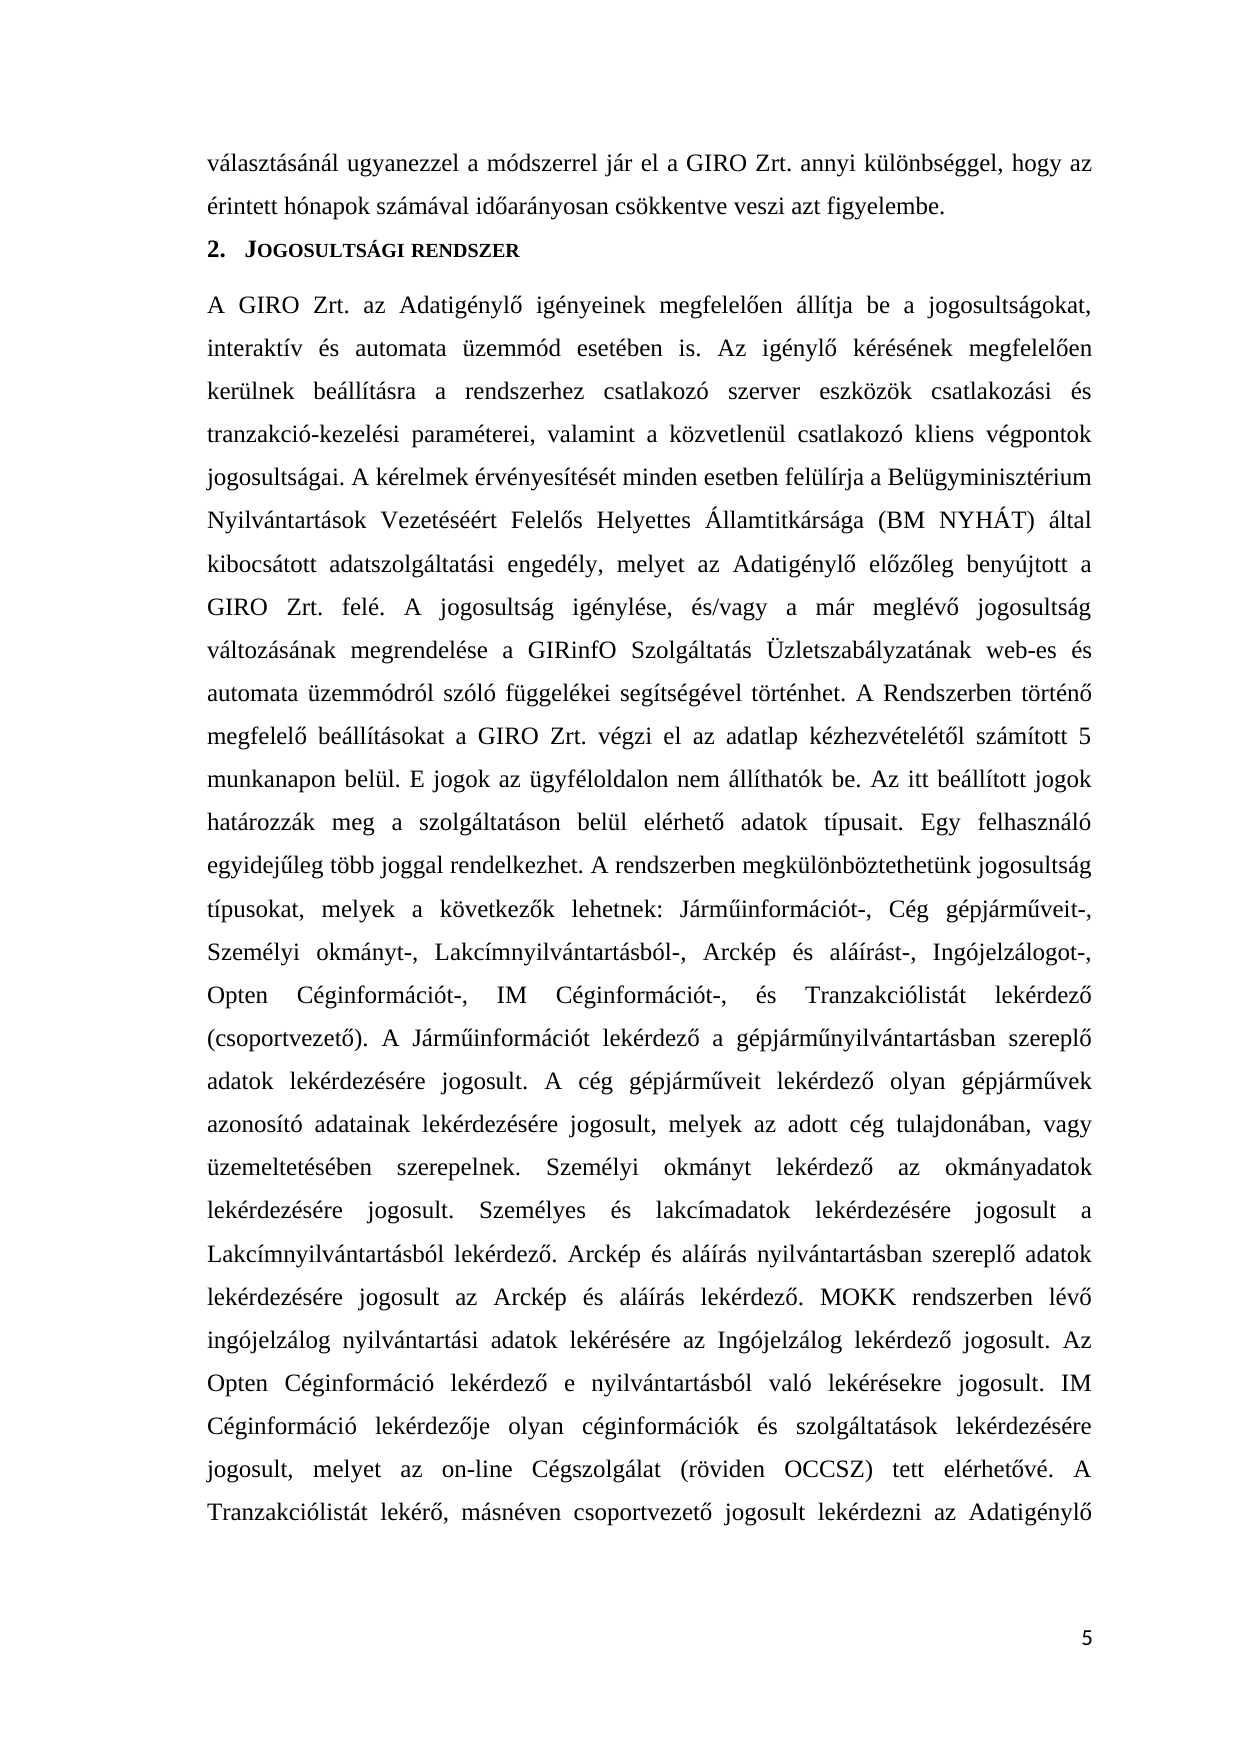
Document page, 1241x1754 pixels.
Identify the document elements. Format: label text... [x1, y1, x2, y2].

list Jogosultsági rendszer [207, 234, 1092, 263]
